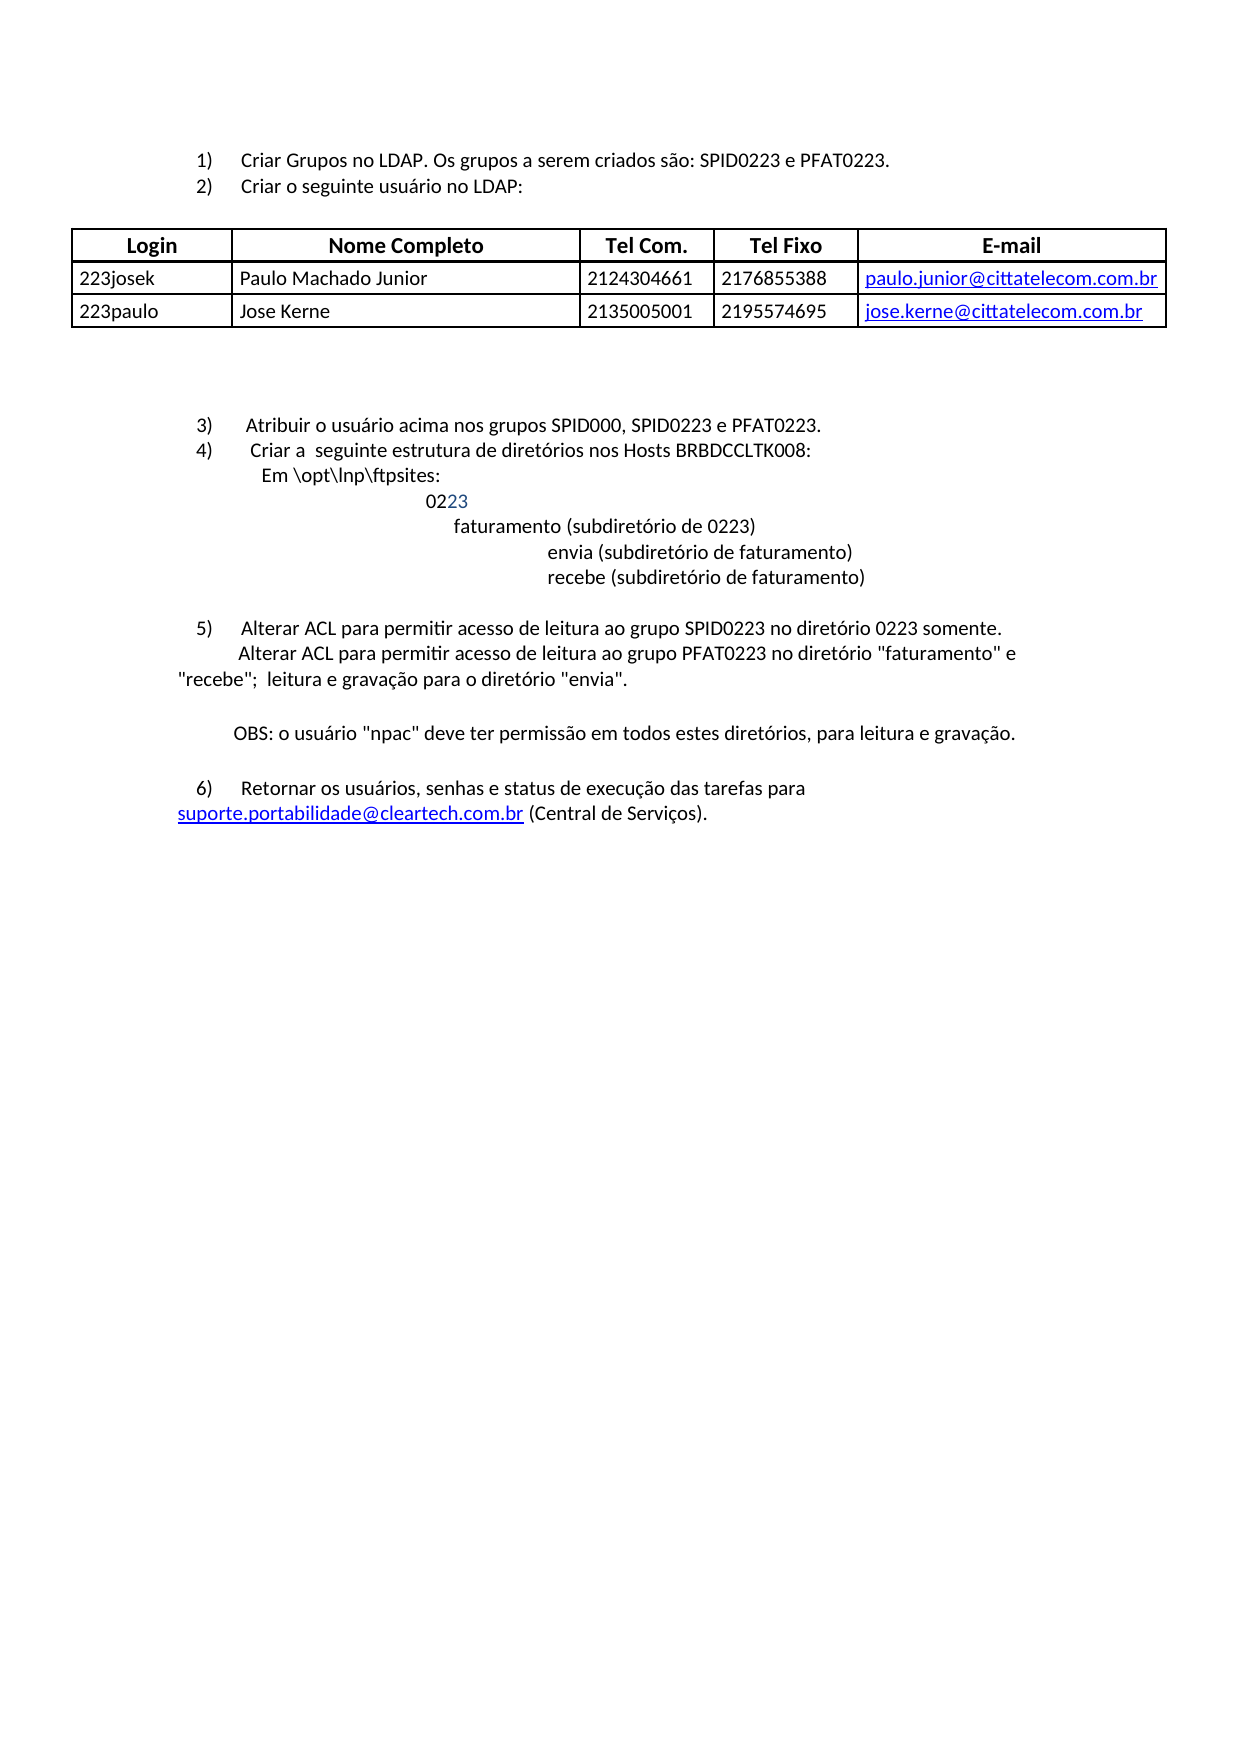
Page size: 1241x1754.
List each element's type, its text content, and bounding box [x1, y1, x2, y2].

table_header Login [73, 230, 231, 260]
text OBS: o usuário "npac" deve ter permissão em todos estes diretórios, para leitura e gravação. [177, 721, 1063, 746]
text 1) Criar Grupos no LDAP. Os grupos a serem criados são: SPID0223 e PFAT0223. 2) Criar o seguinte usuário no LDAP: [177, 148, 1063, 198]
table_cell jose.kerne@cittatelecom.com.br [859, 295, 1165, 326]
table_cell 2135005001 [581, 295, 713, 326]
text 6) Retornar os usuários, senhas e status de execução das tarefas para suporte.portabilidade@cleartech.com.br (Central de Serviços). [177, 775, 1063, 826]
table_header E-mail [859, 230, 1165, 260]
table_cell 223paulo [73, 295, 231, 326]
table_cell 2176855388 [715, 263, 857, 293]
table_cell Jose Kerne [233, 295, 579, 326]
table_header Tel Fixo [715, 230, 857, 260]
table_cell 2124304661 [581, 263, 713, 293]
table_cell Paulo Machado Junior [233, 263, 579, 293]
table_header Nome Completo [233, 230, 579, 260]
table_cell 2195574695 [715, 295, 857, 326]
table_header Tel Com. [581, 230, 713, 260]
table_cell 223josek [73, 263, 231, 293]
table_cell paulo.junior@cittatelecom.com.br [859, 263, 1165, 293]
text 3) Atribuir o usuário acima nos grupos SPID000, SPID0223 e PFAT0223. 4) Criar a seguinte estrutura de diretórios nos Hosts BRBDCCLTK008: Em \opt\lnp\ftpsites: 0223 faturamento (subdiretório de 0223) envia (subdiretório de faturamento) recebe (subdiretório de faturamento) 5) Alterar ACL para permitir acesso de leitura ao grupo SPID0223 no diretório 0223 somente. Alterar ACL para permitir acesso de leitura ao grupo PFAT0223 no diretório "faturamento" e "recebe"; leitura e gravação para o diretório "envia". [177, 412, 1063, 691]
